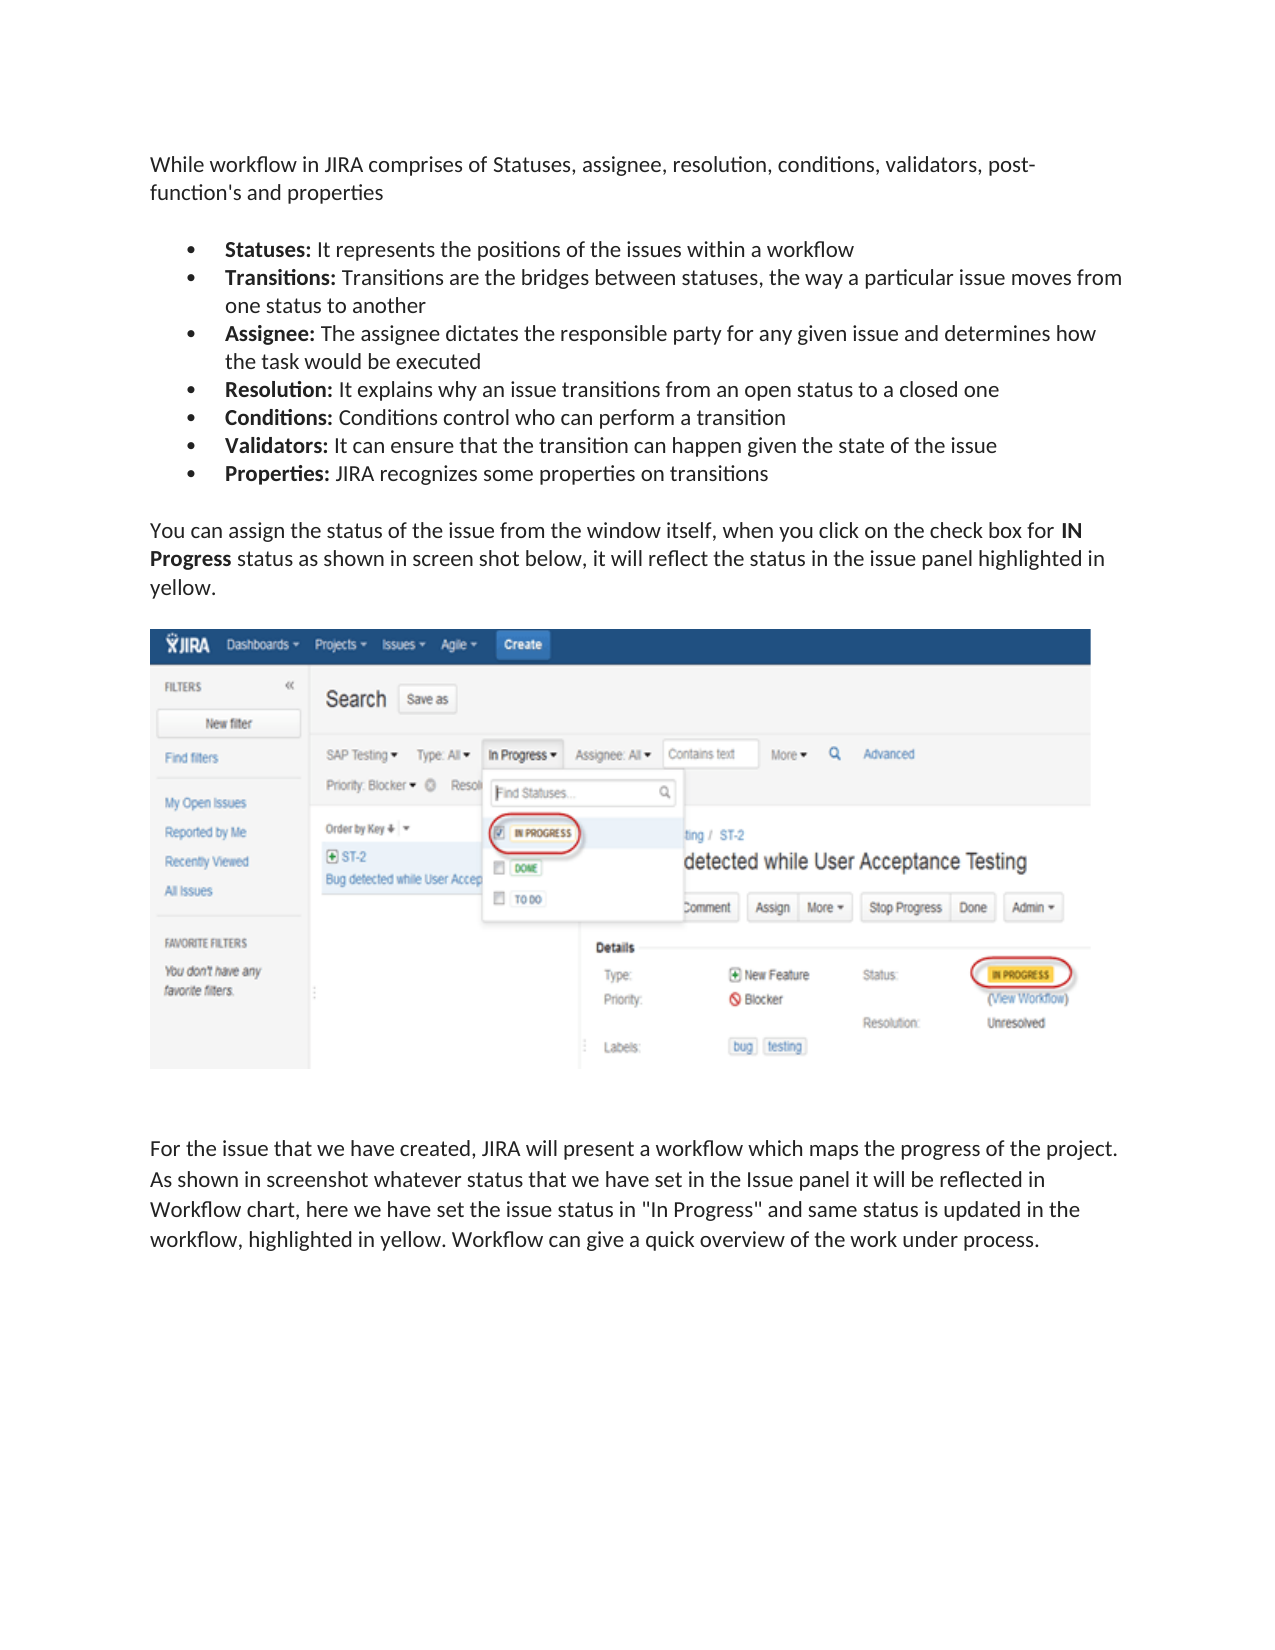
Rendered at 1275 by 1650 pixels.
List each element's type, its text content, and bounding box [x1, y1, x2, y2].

picture [150, 629, 1091, 1069]
list Conditions: Conditions control who can perform a transition [187, 403, 1125, 431]
text For the issue that we have created, JIRA will present a workflow which maps the progress of the project. As shown in screenshot whatever status that we have set in the Issue panel it will be reflected in Workflow chart, here we have set the issue status in "In Progress" and same status is updated in the workflow, highlighted in yellow. Workflow can give a quick overview of the work under process. [150, 1134, 1125, 1253]
list Transitions: Transitions are the bridges between statuses, the way a particular issue moves from one status to another [187, 263, 1125, 319]
list Assignee: The assignee dictates the responsible party for any given issue and determines how the task would be executed [187, 319, 1125, 375]
list Resolution: It explains why an issue transitions from an open status to a closed one [187, 375, 1125, 403]
list Statuses: It represents the positions of the issues within a workflow [187, 235, 1125, 263]
text While workflow in JIRA comprises of Statuses, assignee, resolution, conditions, validators, post-function's and properties [150, 150, 1125, 206]
list Properties: JIRA recognizes some properties on transitions [187, 459, 1125, 487]
list Validators: It can ensure that the transition can happen given the state of the issue [187, 431, 1125, 459]
text You can assign the status of the issue from the window itself, when you click on the check box for IN Progress status as shown in screen shot below, it will reflect the status in the issue panel highlighted in yellow. [150, 517, 1125, 601]
